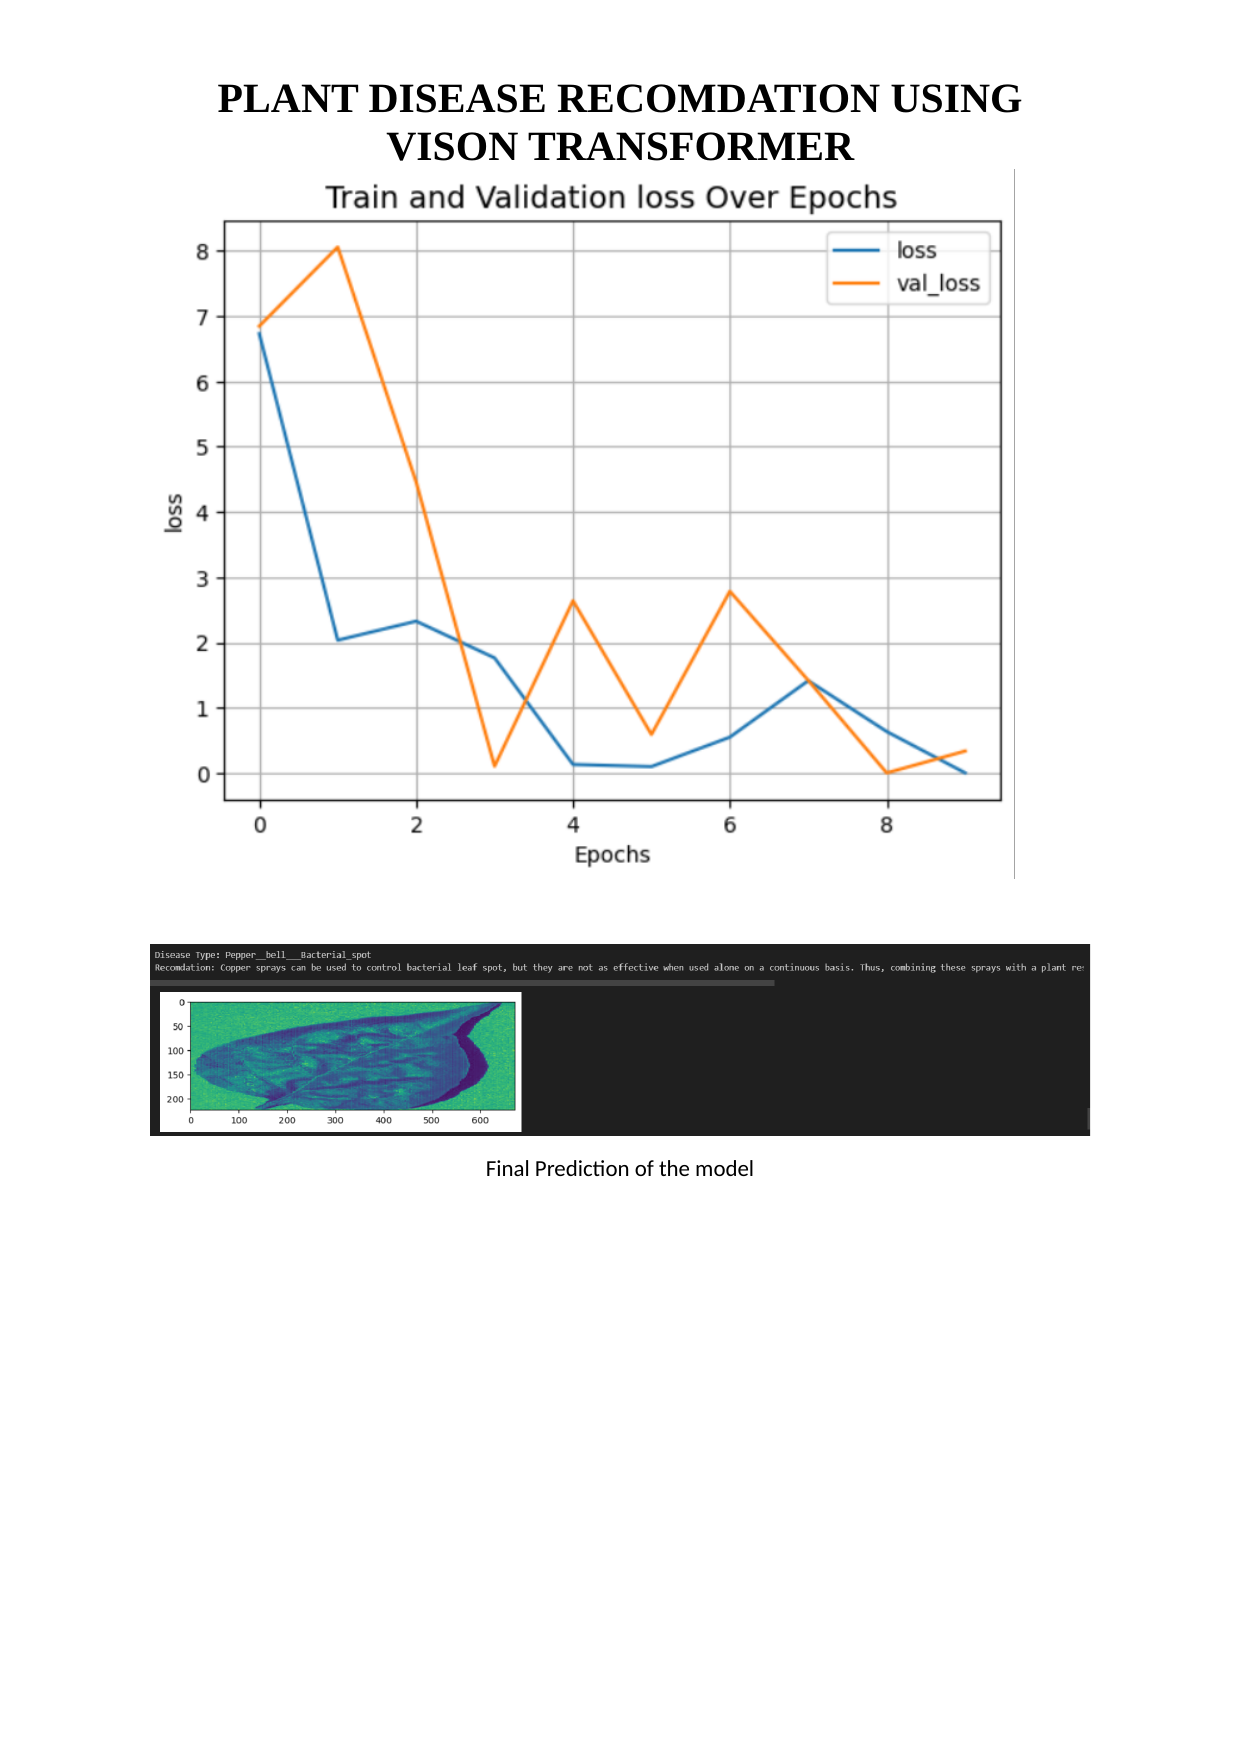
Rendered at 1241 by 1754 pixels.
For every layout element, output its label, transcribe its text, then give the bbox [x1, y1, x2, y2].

picture [150, 169, 1015, 879]
text Final Prediction of the model [150, 1154, 1090, 1182]
picture [150, 944, 1091, 1136]
